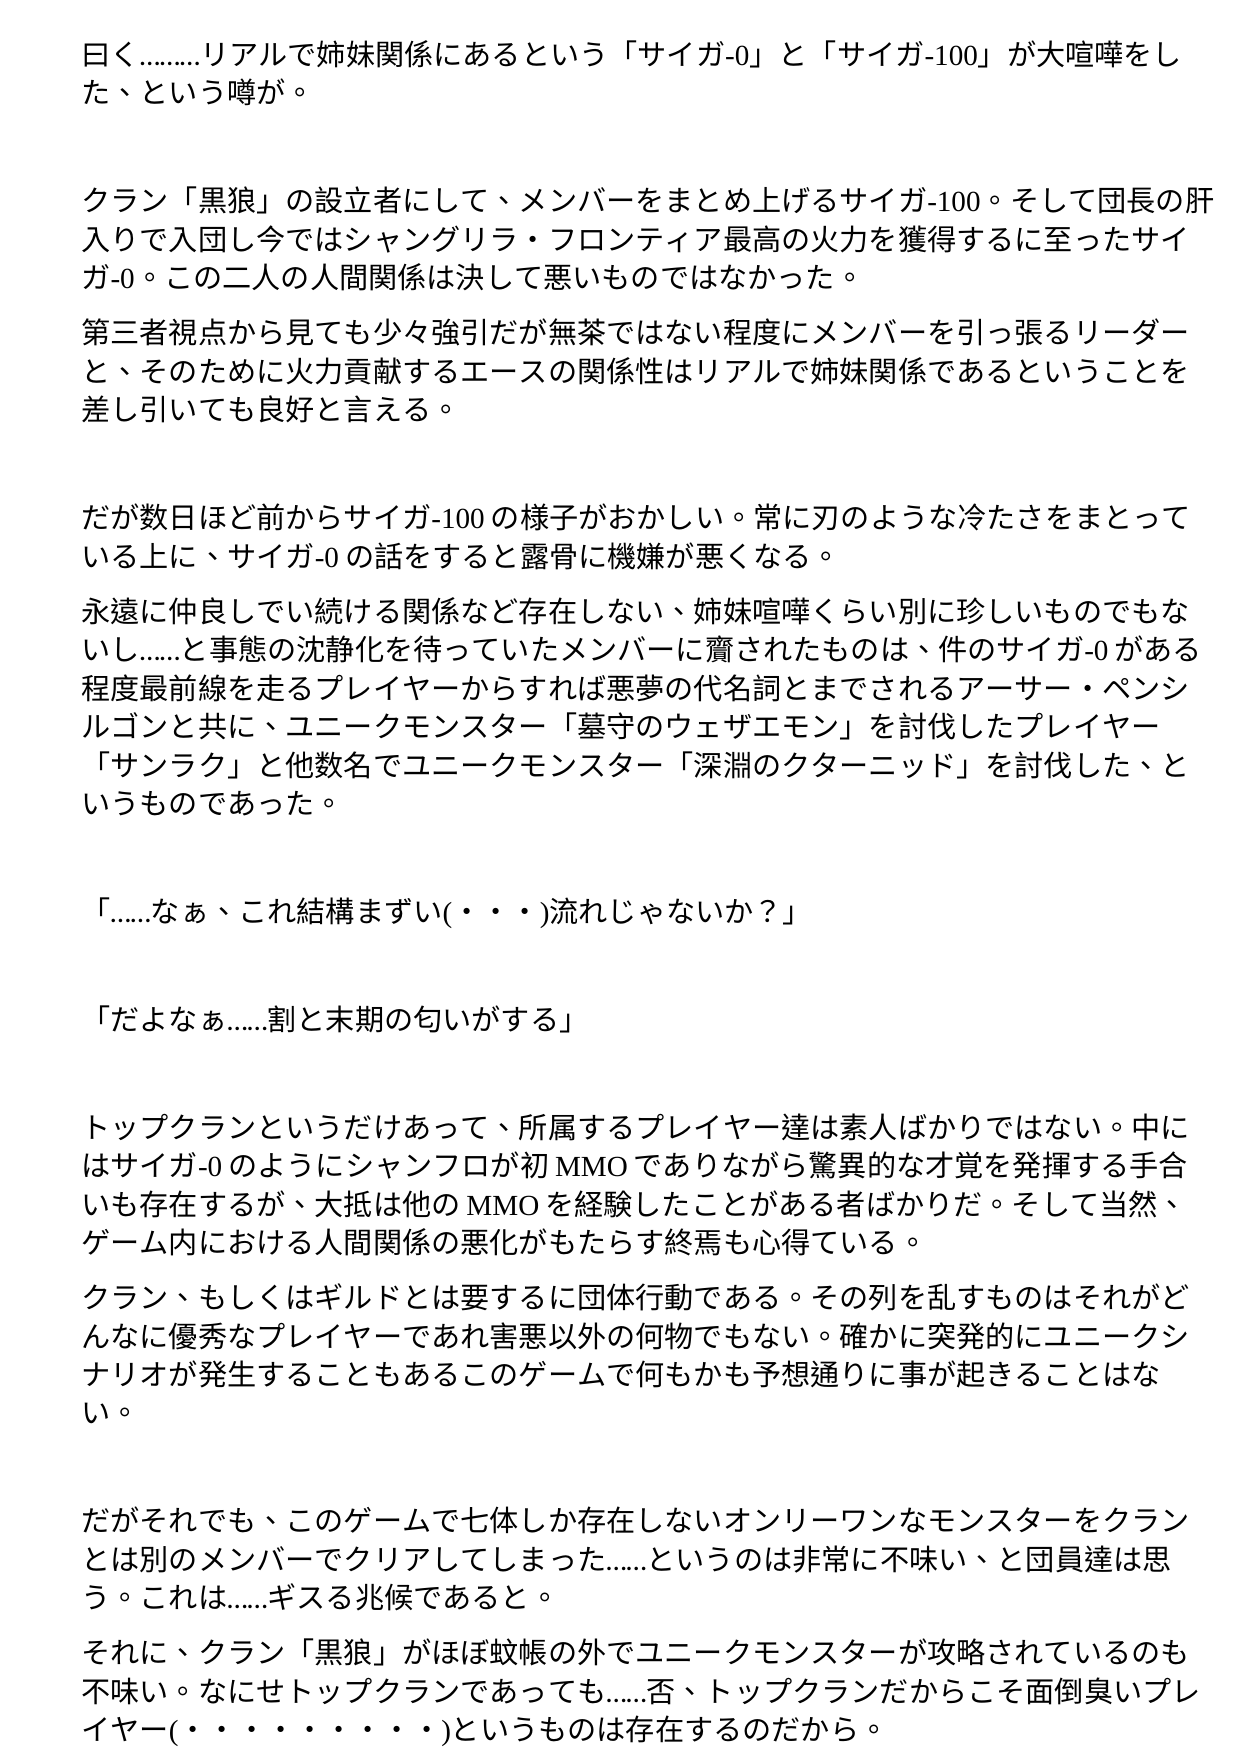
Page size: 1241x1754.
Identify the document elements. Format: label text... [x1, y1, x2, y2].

text 「……なぁ、これ結構まずい(・・・)流れじゃないか？」 [81, 894, 1215, 929]
text 「だよなぁ……割と末期の匂いがする」 [81, 1002, 1215, 1037]
text 第三者視点から見ても少々強引だが無茶ではない程度にメンバーを引っ張るリーダーと、そのために火力貢献するエースの関係性はリアルで姉妹関係であるということを差し引いても良好と言える。 [81, 316, 1215, 428]
text クラン、もしくはギルドとは要するに団体行動である。その列を乱すものはそれがどんなに優秀なプレイヤーであれ害悪以外の何物でもない。確かに突発的にユニークシナリオが発生することもあるこのゲームで何もかも予想通りに事が起きることはない。 [81, 1280, 1215, 1431]
text だが数日ほど前からサイガ-100の様子がおかしい。常に刃のような冷たさをまとっている上に、サイガ-0の話をすると露骨に機嫌が悪くなる。 [81, 500, 1215, 574]
text クラン「黒狼」の設立者にして、メンバーをまとめ上げるサイガ-100。そして団長の肝入りで入団し今ではシャングリラ・フロンティア最高の火力を獲得するに至ったサイガ-0。この二人の人間関係は決して悪いものではなかった。 [81, 183, 1215, 296]
text だがそれでも、このゲームで七体しか存在しないオンリーワンなモンスターをクランとは別のメンバーでクリアしてしまった……というのは非常に不味い、と団員達は思う。これは……ギスる兆候であると。 [81, 1503, 1215, 1616]
text 曰く………リアルで姉妹関係にあるという「サイガ-0」と「サイガ-100」が大喧嘩をした、という噂が。 [81, 37, 1215, 111]
text 永遠に仲良しでい続ける関係など存在しない、姉妹喧嘩くらい別に珍しいものでもないし……と事態の沈静化を待っていたメンバーに齎されたものは、件のサイガ-0がある程度最前線を走るプレイヤーからすれば悪夢の代名詞とまでされるアーサー・ペンシルゴンと共に、ユニークモンスター「墓守のウェザエモン」を討伐したプレイヤー「サンラク」と他数名でユニークモンスター「深淵のクターニッド」を討伐した、というものであった。 [81, 594, 1215, 822]
text トップクランというだけあって、所属するプレイヤー達は素人ばかりではない。中にはサイガ-0のようにシャンフロが初MMOでありながら驚異的な才覚を発揮する手合いも存在するが、大抵は他のMMOを経験したことがある者ばかりだ。そして当然、ゲーム内における人間関係の悪化がもたらす終焉も心得ている。 [81, 1110, 1215, 1261]
text それに、クラン「黒狼」がほぼ蚊帳の外でユニークモンスターが攻略されているのも不味い。なにせトップクランであっても……否、トップクランだからこそ面倒臭いプレイヤー(・・・・・・・・・)というものは存在するのだから。 [81, 1635, 1215, 1748]
